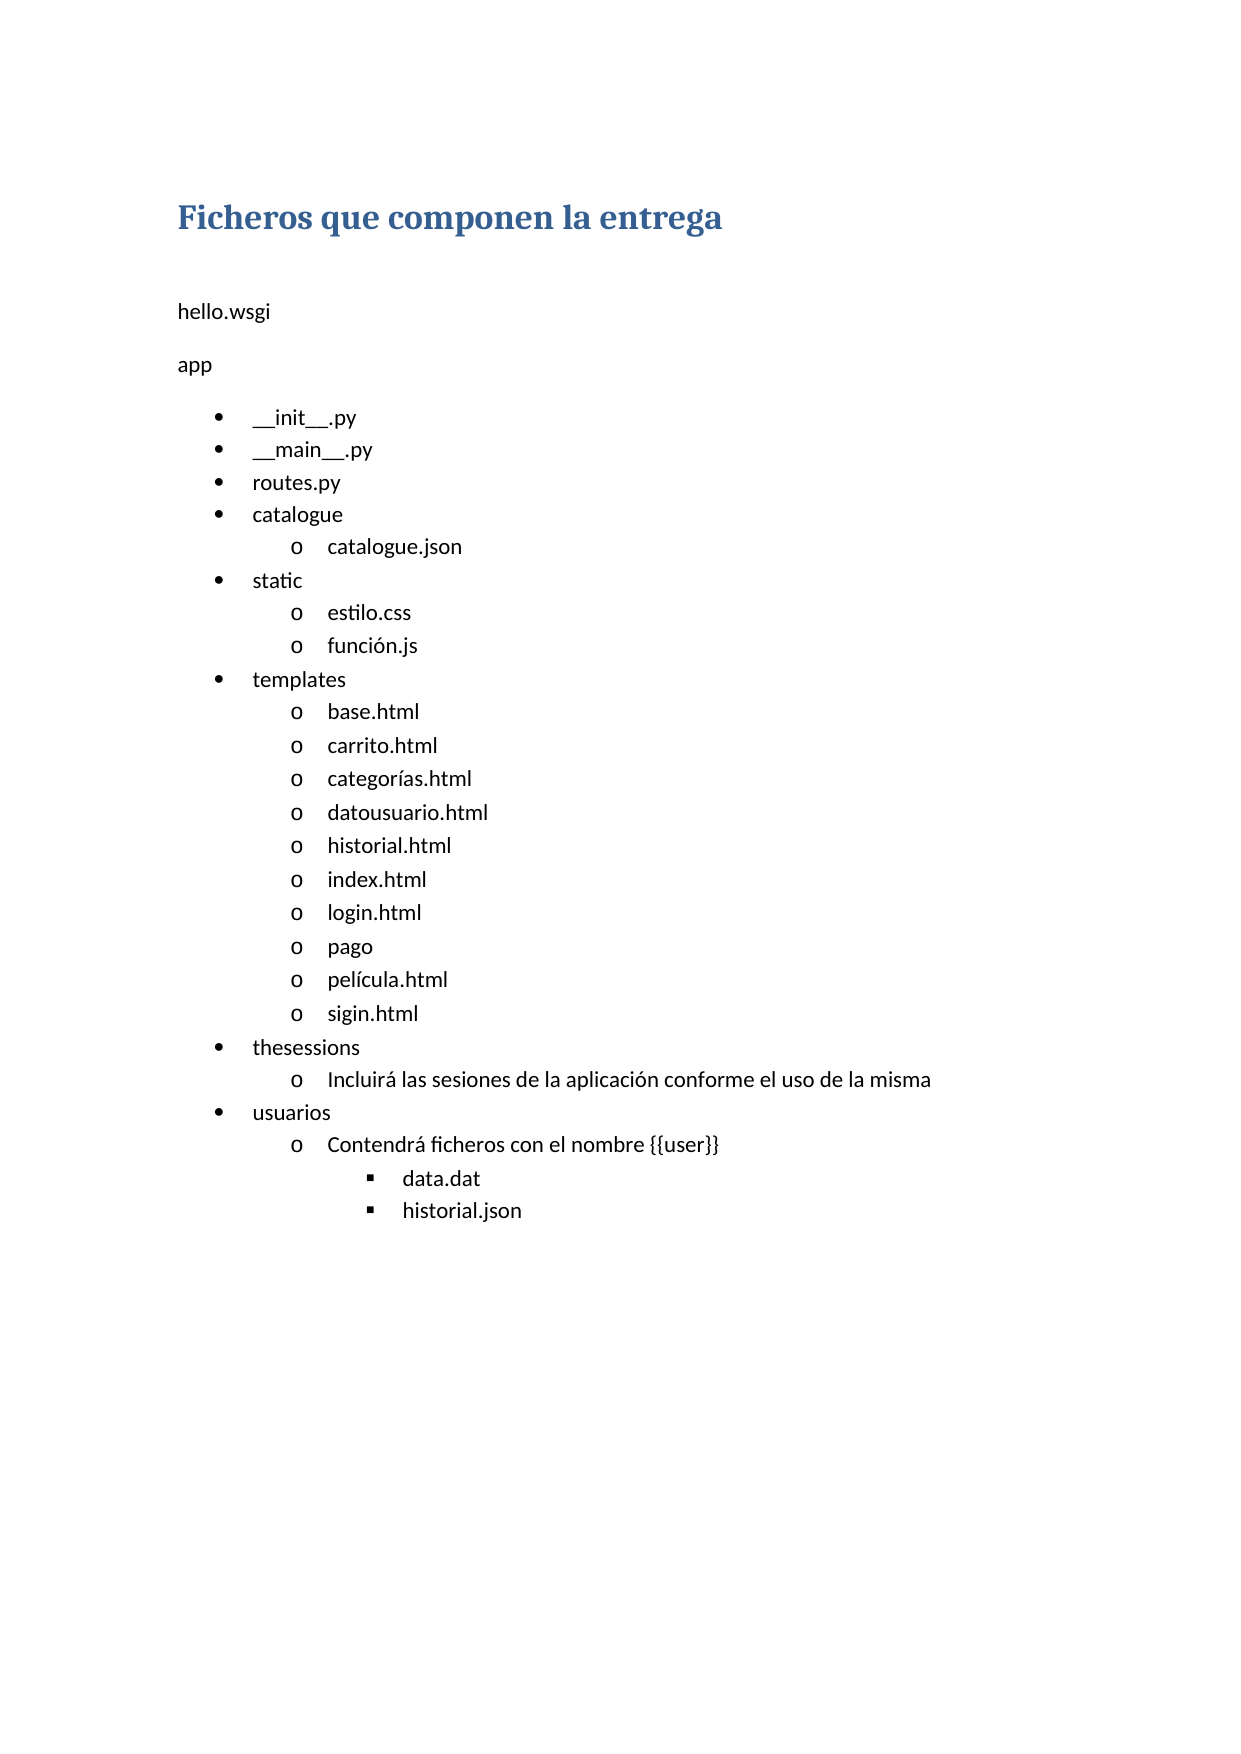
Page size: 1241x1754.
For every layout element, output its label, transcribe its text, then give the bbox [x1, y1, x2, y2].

list thesessions [215, 1033, 1063, 1061]
list catalogue [215, 500, 1063, 528]
subtitle Ficheros que componen la entrega [177, 198, 1063, 238]
list historial.html [290, 831, 1063, 861]
list Incluirá las sesiones de la aplicación conforme el uso de la misma [290, 1065, 1063, 1094]
list película.html [290, 966, 1063, 995]
list pago [290, 932, 1063, 961]
list función.js [290, 631, 1063, 661]
list estilo.css [290, 598, 1063, 627]
list __main__.py [215, 436, 1063, 464]
list Contendrá ficheros con el nombre {{user}} [290, 1131, 1063, 1160]
list data.dat [365, 1164, 1063, 1192]
text hello.wsgi [177, 297, 1063, 325]
list login.html [290, 898, 1063, 928]
list base.html [290, 697, 1063, 726]
list categorías.html [290, 764, 1063, 793]
list routes.py [215, 468, 1063, 496]
list templates [215, 665, 1063, 693]
list historial.json [365, 1196, 1063, 1224]
text app [177, 350, 1063, 378]
list static [215, 566, 1063, 594]
list datousuario.html [290, 798, 1063, 827]
list __init__.py [215, 403, 1063, 431]
list catalogue.json [290, 532, 1063, 561]
list carrito.html [290, 731, 1063, 760]
list index.html [290, 865, 1063, 894]
list sigin.html [290, 999, 1063, 1028]
list usuarios [215, 1098, 1063, 1126]
